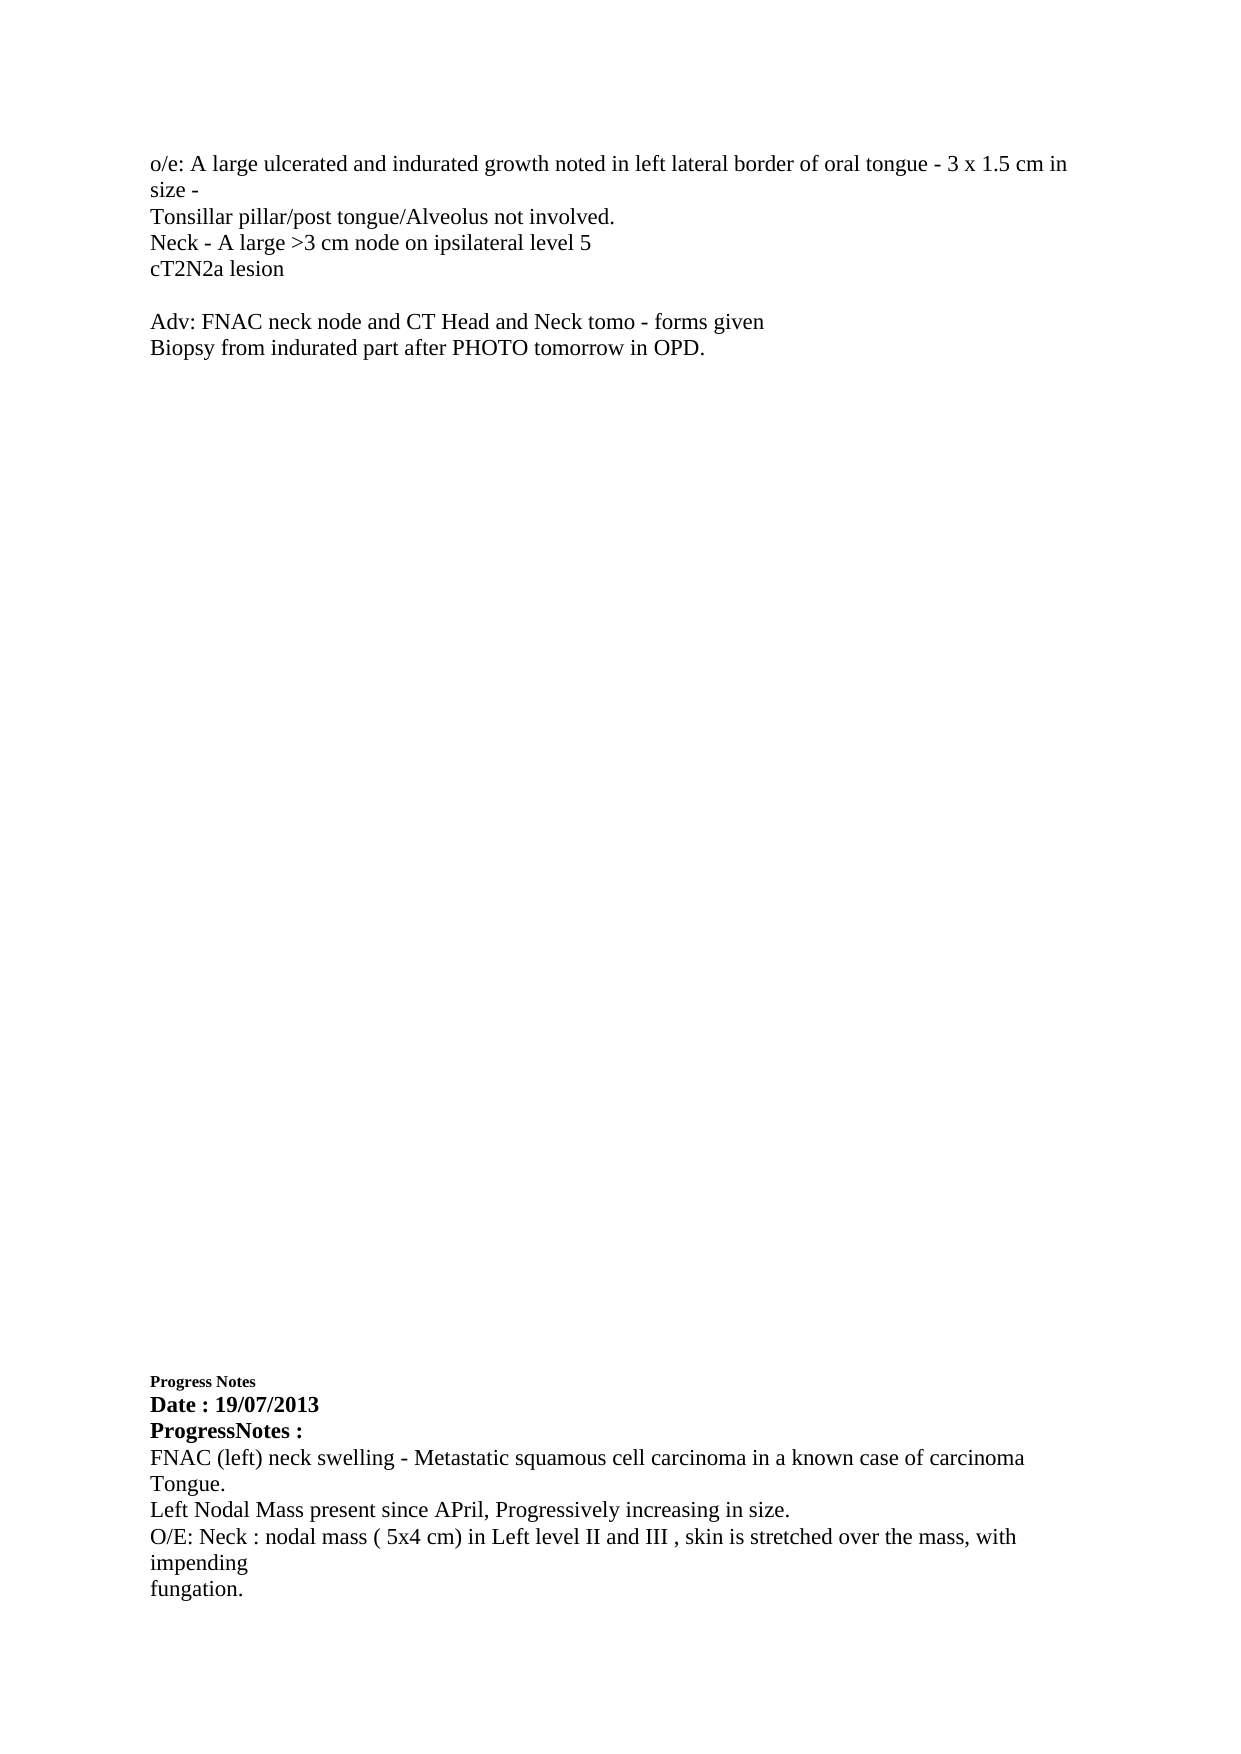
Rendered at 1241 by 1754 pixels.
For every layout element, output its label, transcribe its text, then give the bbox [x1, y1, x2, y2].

text O/E: Neck : nodal mass ( 5x4 cm) in Left level II and III , skin is stretched over the mass, with impending [150, 1523, 1090, 1576]
text o/e: A large ulcerated and indurated growth noted in left lateral border of oral tongue - 3 x 1.5 cm in size - [150, 150, 1090, 203]
text Progress Notes [150, 1372, 1090, 1391]
text ProgressNotes : [150, 1417, 1090, 1444]
text Left Nodal Mass present since APril, Progressively increasing in size. [150, 1496, 1090, 1523]
text Adv: FNAC neck node and CT Head and Neck tomo - forms given [150, 308, 1090, 334]
text FNAC (left) neck swelling - Metastatic squamous cell carcinoma in a known case of carcinoma Tongue. [150, 1444, 1090, 1496]
text Neck - A large >3 cm node on ipsilateral level 5 [150, 229, 1090, 255]
text Tonsillar pillar/post tongue/Alveolus not involved. [150, 203, 1090, 229]
text Date : 19/07/2013 [150, 1391, 1090, 1417]
text Biopsy from indurated part after PHOTO tomorrow in OPD. [150, 334, 1090, 361]
text fungation. [150, 1576, 1090, 1602]
text cT2N2a lesion [150, 255, 1090, 282]
